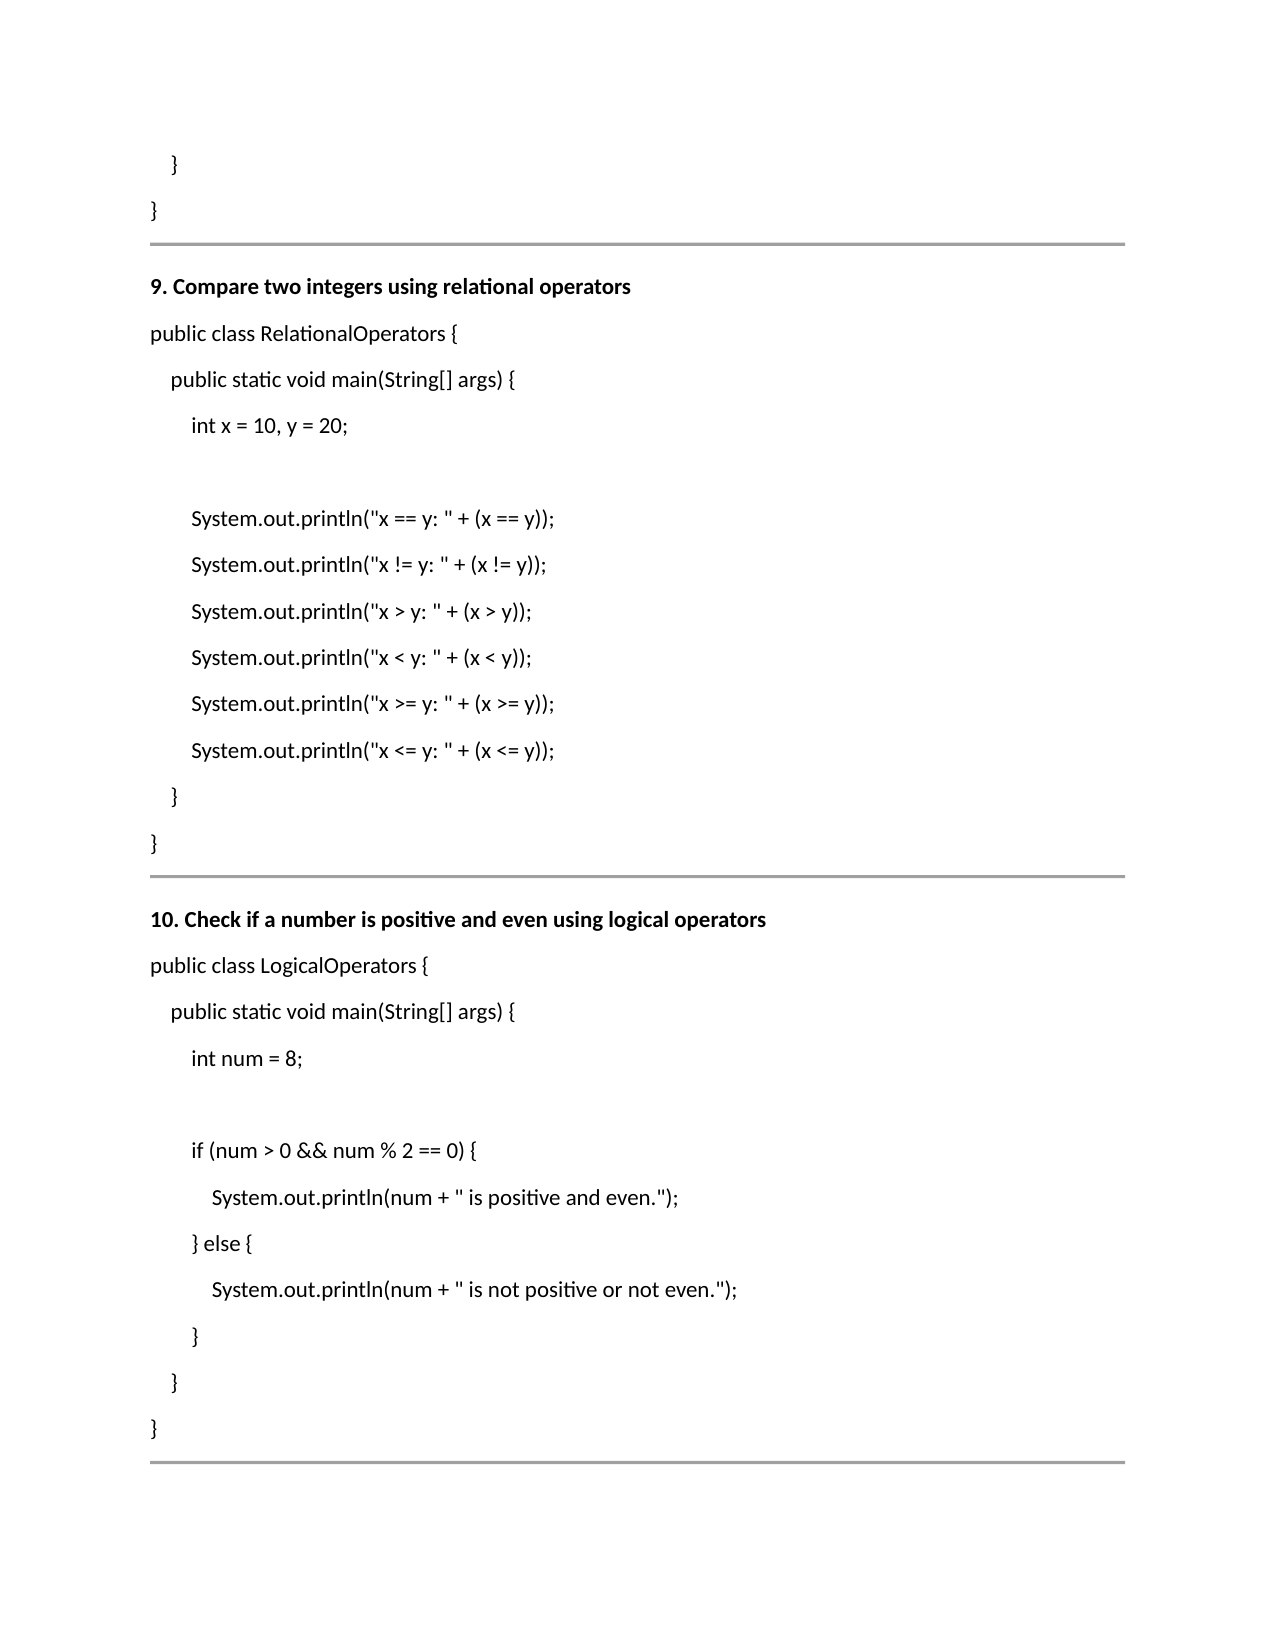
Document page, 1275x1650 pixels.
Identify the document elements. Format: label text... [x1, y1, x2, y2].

text System.out.println("x > y: " + (x > y)); [150, 597, 1125, 625]
text } [150, 1322, 1125, 1350]
text System.out.println("x == y: " + (x == y)); [150, 504, 1125, 532]
text System.out.println("x <= y: " + (x <= y)); [150, 736, 1125, 764]
text public static void main(String[] args) { [150, 365, 1125, 393]
text System.out.println(num + " is positive and even."); [150, 1183, 1125, 1211]
text int x = 10, y = 20; [150, 411, 1125, 439]
text public class RelationalOperators { [150, 319, 1125, 347]
text if (num > 0 && num % 2 == 0) { [150, 1136, 1125, 1164]
text } [150, 196, 1125, 224]
text public class LogicalOperators { [150, 951, 1125, 979]
text int num = 8; [150, 1044, 1125, 1072]
text System.out.println("x < y: " + (x < y)); [150, 643, 1125, 671]
text System.out.println(num + " is not positive or not even."); [150, 1276, 1125, 1303]
text } [150, 782, 1125, 810]
text } [150, 829, 1125, 857]
text 9. Compare two integers using relational operators [150, 272, 1125, 300]
text } else { [150, 1229, 1125, 1257]
text 10. Check if a number is positive and even using logical operators [150, 905, 1125, 933]
text System.out.println("x != y: " + (x != y)); [150, 551, 1125, 578]
text } [150, 1414, 1125, 1443]
text } [150, 150, 1125, 178]
text } [150, 1368, 1125, 1396]
text System.out.println("x >= y: " + (x >= y)); [150, 689, 1125, 718]
text public static void main(String[] args) { [150, 997, 1125, 1025]
